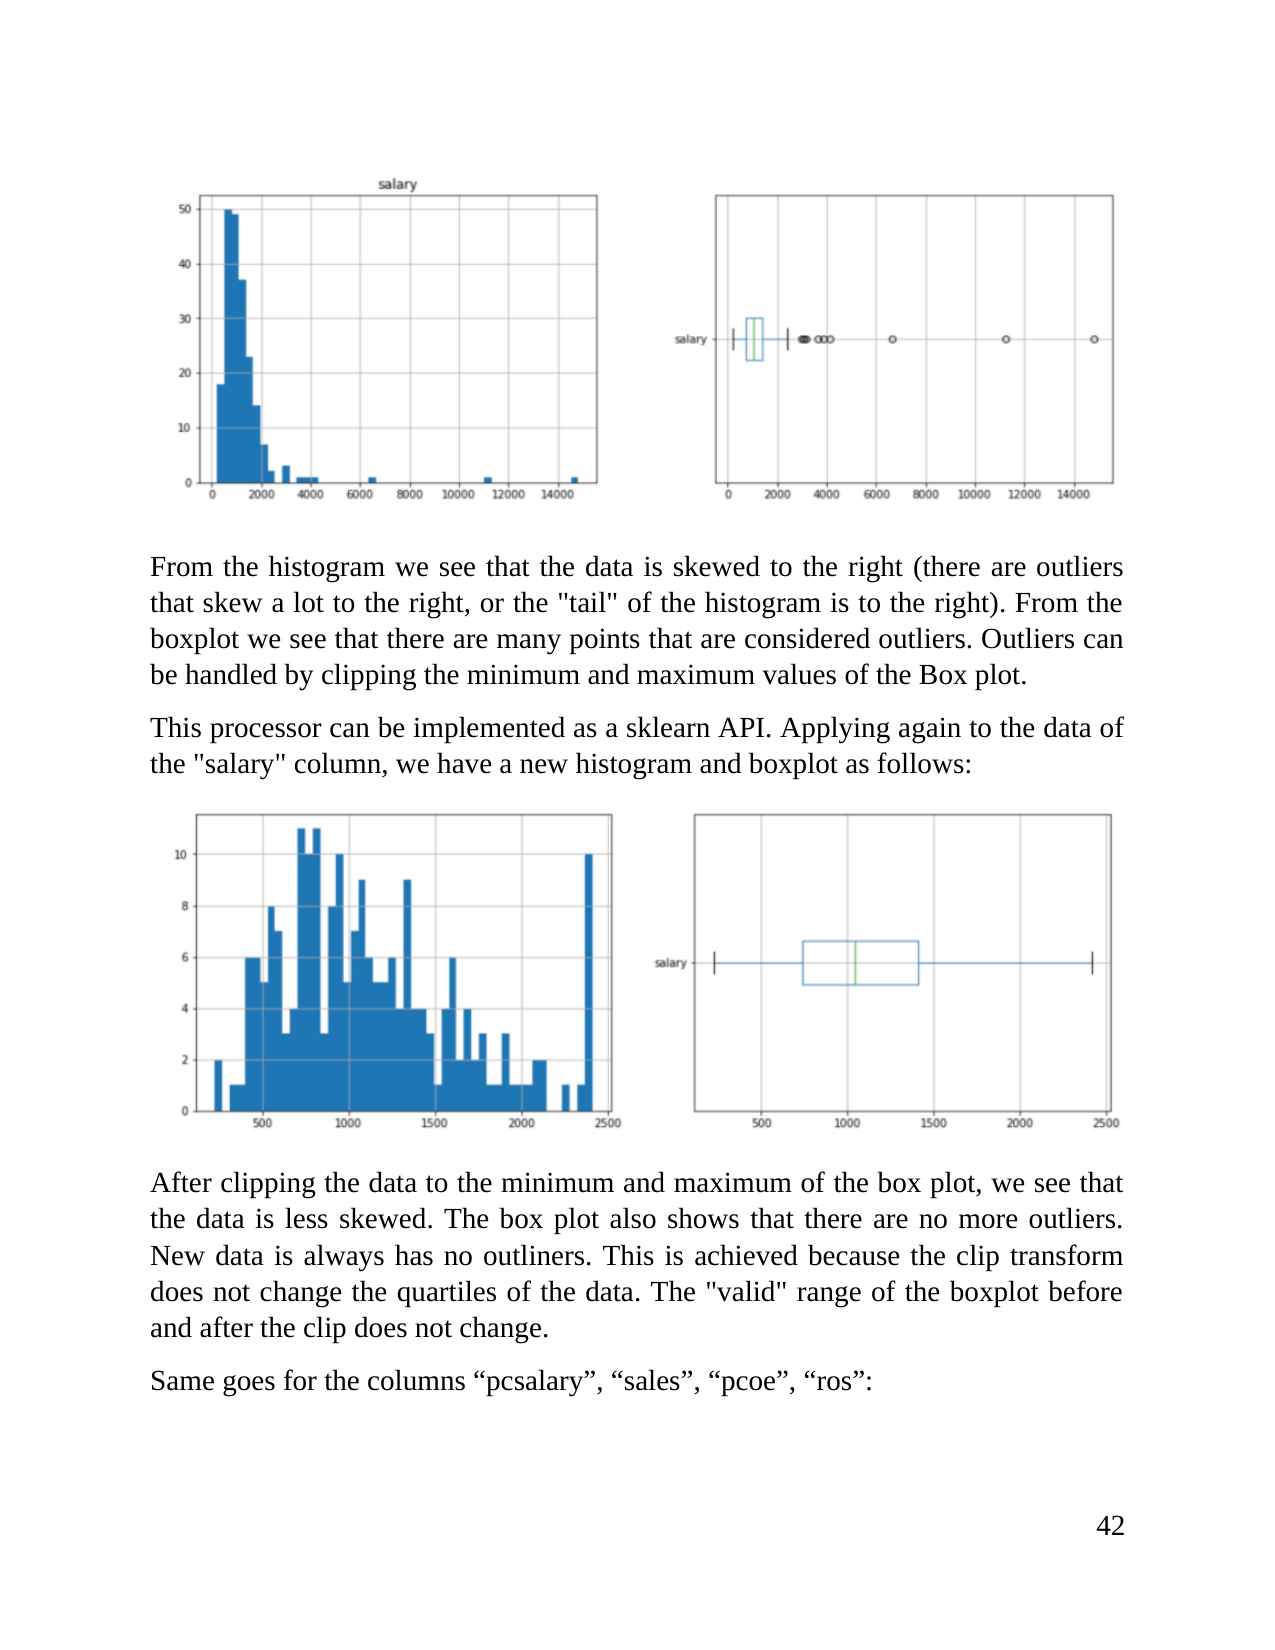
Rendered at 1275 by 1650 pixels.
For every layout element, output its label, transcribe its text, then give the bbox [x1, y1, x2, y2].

picture [150, 799, 1125, 1147]
text After clipping the data to the minimum and maximum of the box plot, we see that the data is less skewed. The box plot also shows that there are no more outliers. New data is always has no outliners. This is achieved because the clip transform does not change the quartiles of the data. The "valid" range of the boxplot before and after the clip does not change. [150, 1165, 1125, 1343]
text Same goes for the columns “pcsalary”, “sales”, “pcoe”, “ros”: [150, 1363, 1125, 1396]
text From the histogram we see that the data is skewed to the right (there are outliers that skew a lot to the right, or the "tail" of the histogram is to the right). From the boxplot we see that there are many points that are considered outliers. Outliers can be handled by clipping the minimum and maximum values ​​of the Box plot. [150, 549, 1125, 691]
text This processor can be implemented as a sklearn API. Applying again to the data of the "salary" column, we have a new histogram and boxplot as follows: [150, 710, 1125, 780]
picture [150, 150, 1125, 530]
